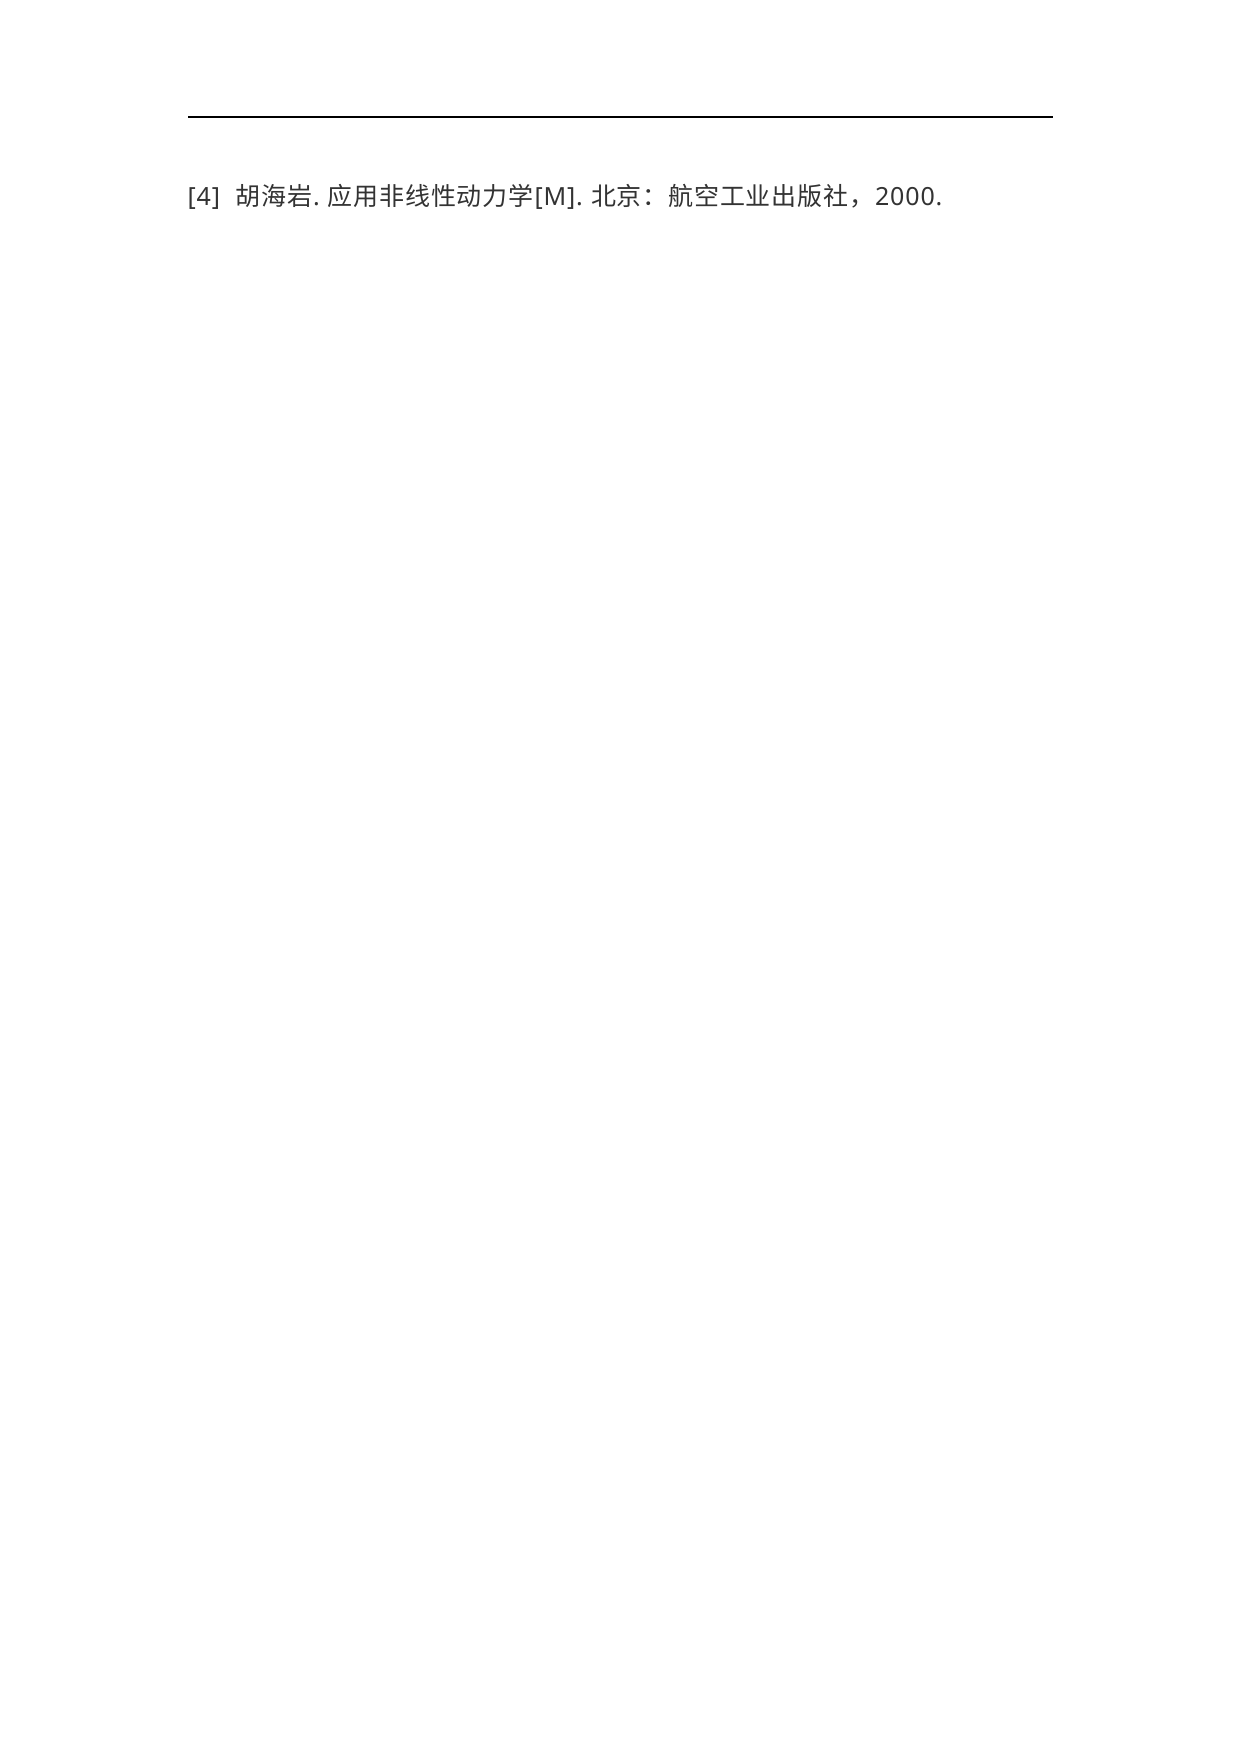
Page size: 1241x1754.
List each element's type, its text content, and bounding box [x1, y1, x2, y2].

text [4] 胡海岩. 应用非线性动力学[M]. 北京：航空工业出版社，2000. [187, 162, 1053, 227]
